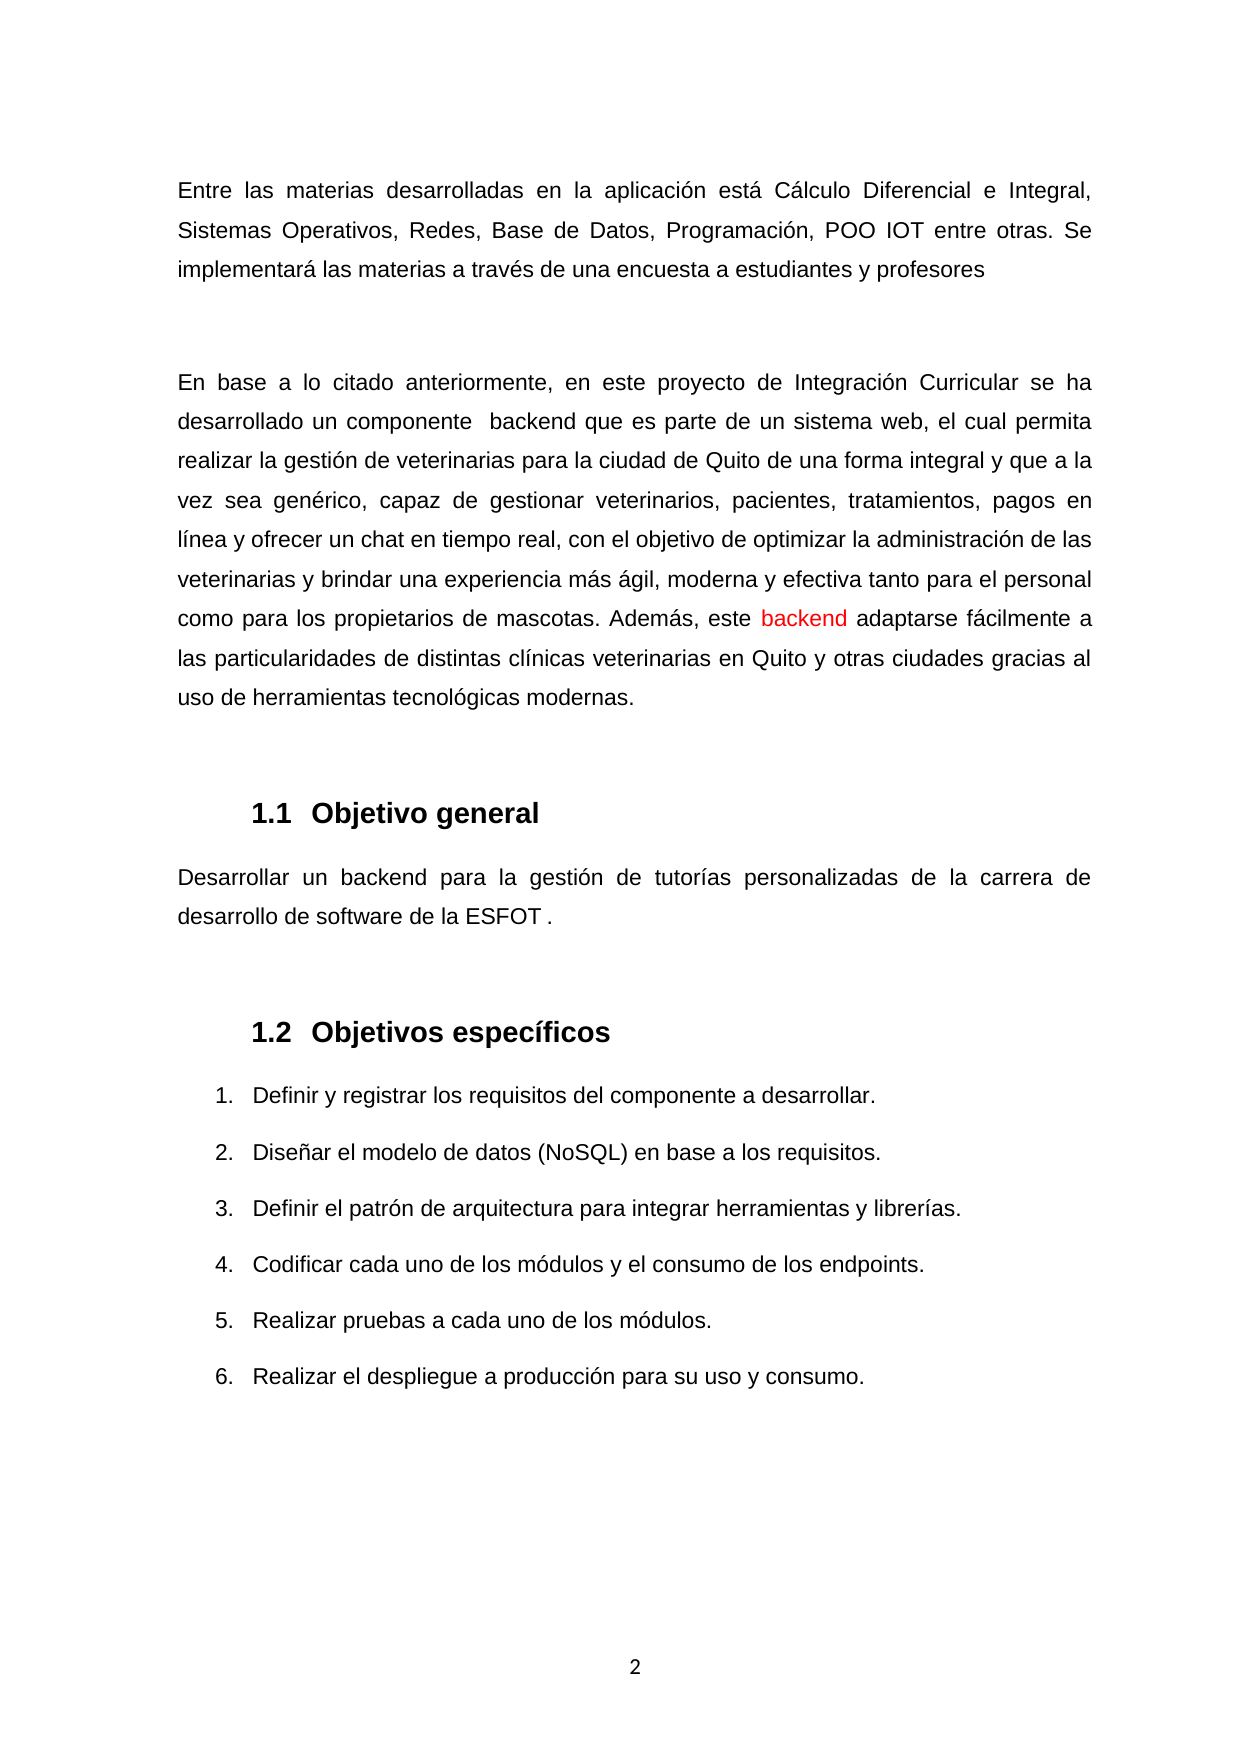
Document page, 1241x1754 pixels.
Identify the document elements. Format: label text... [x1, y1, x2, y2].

list Definir el patrón de arquitectura para integrar herramientas y librerías. [215, 1194, 1092, 1221]
list Realizar el despliegue a producción para su uso y consumo. [215, 1363, 1092, 1389]
text En base a lo citado anteriormente, en este proyecto de Integración Curricular se ha desarrollado un componente backend que es parte de un sistema web, el cual permita realizar la gestión de veterinarias para la ciudad de Quito de una forma integral y que a la vez sea genérico, capaz de gestionar veterinarios, pacientes, tratamientos, pagos en línea y ofrecer un chat en tiempo real, con el objetivo de optimizar la administración de las veterinarias y brindar una experiencia más ágil, moderna y efectiva tanto para el personal como para los propietarios de mascotas. Además, este backend adaptarse fácilmente a las particularidades de distintas clínicas veterinarias en Quito y otras ciudades gracias al uso de herramientas tecnológicas modernas. [177, 368, 1092, 711]
text Desarrollar un backend para la gestión de tutorías personalizadas de la carrera de desarrollo de software de la ESFOT . [177, 863, 1092, 929]
list Codificar cada uno de los módulos y el consumo de los endpoints. [215, 1251, 1092, 1277]
text Entre las materias desarrolladas en la aplicación está Cálculo Diferencial e Integral, Sistemas Operativos, Redes, Base de Datos, Programación, POO IOT entre otras. Se implementará las materias a través de una encuesta a estudiantes y profesores [177, 177, 1092, 282]
list Definir y registrar los requisitos del componente a desarrollar. [215, 1082, 1092, 1109]
list Realizar pruebas a cada uno de los módulos. [215, 1307, 1092, 1333]
subtitle Objetivos específicos [251, 1015, 1092, 1049]
subtitle Objetivo general [251, 797, 1092, 830]
list Diseñar el modelo de datos (NoSQL) en base a los requisitos. [215, 1138, 1092, 1165]
